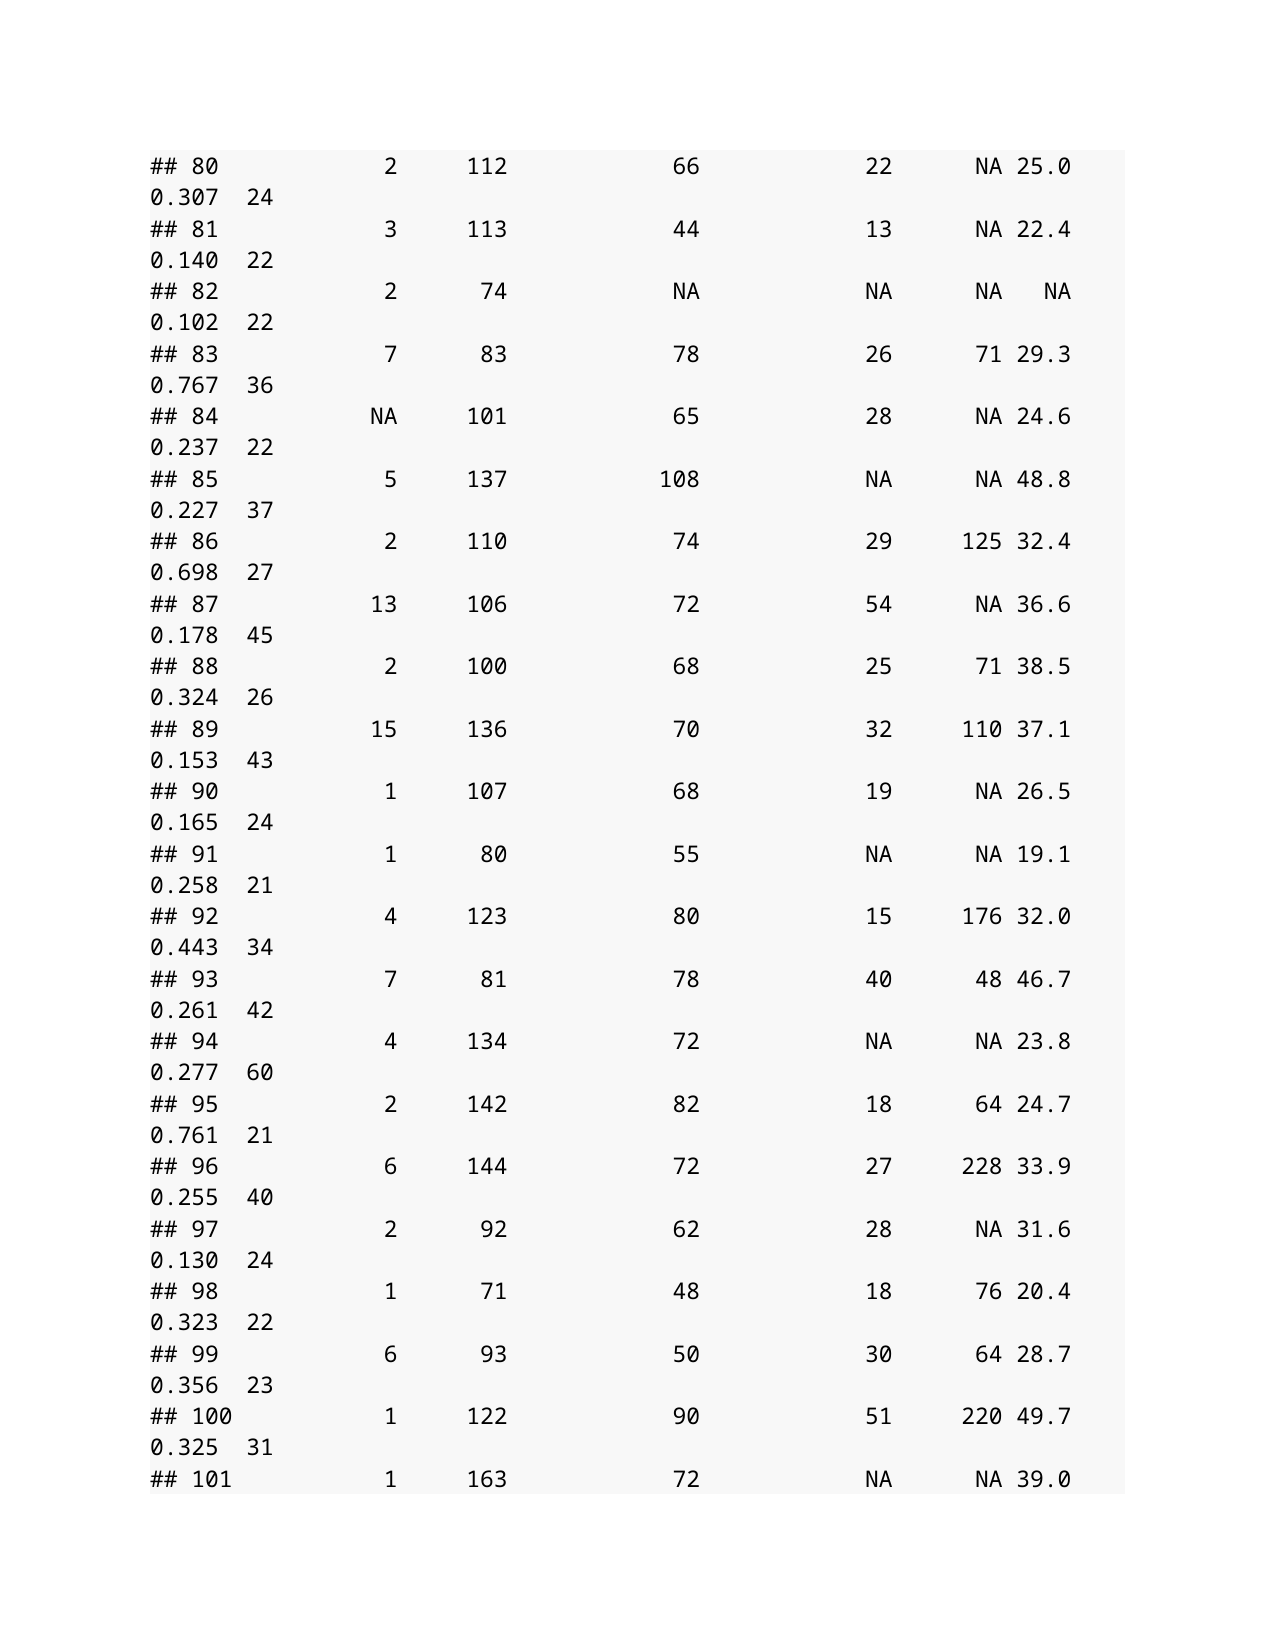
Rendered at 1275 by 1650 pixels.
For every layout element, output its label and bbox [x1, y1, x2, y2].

text [150, 150, 1125, 1494]
